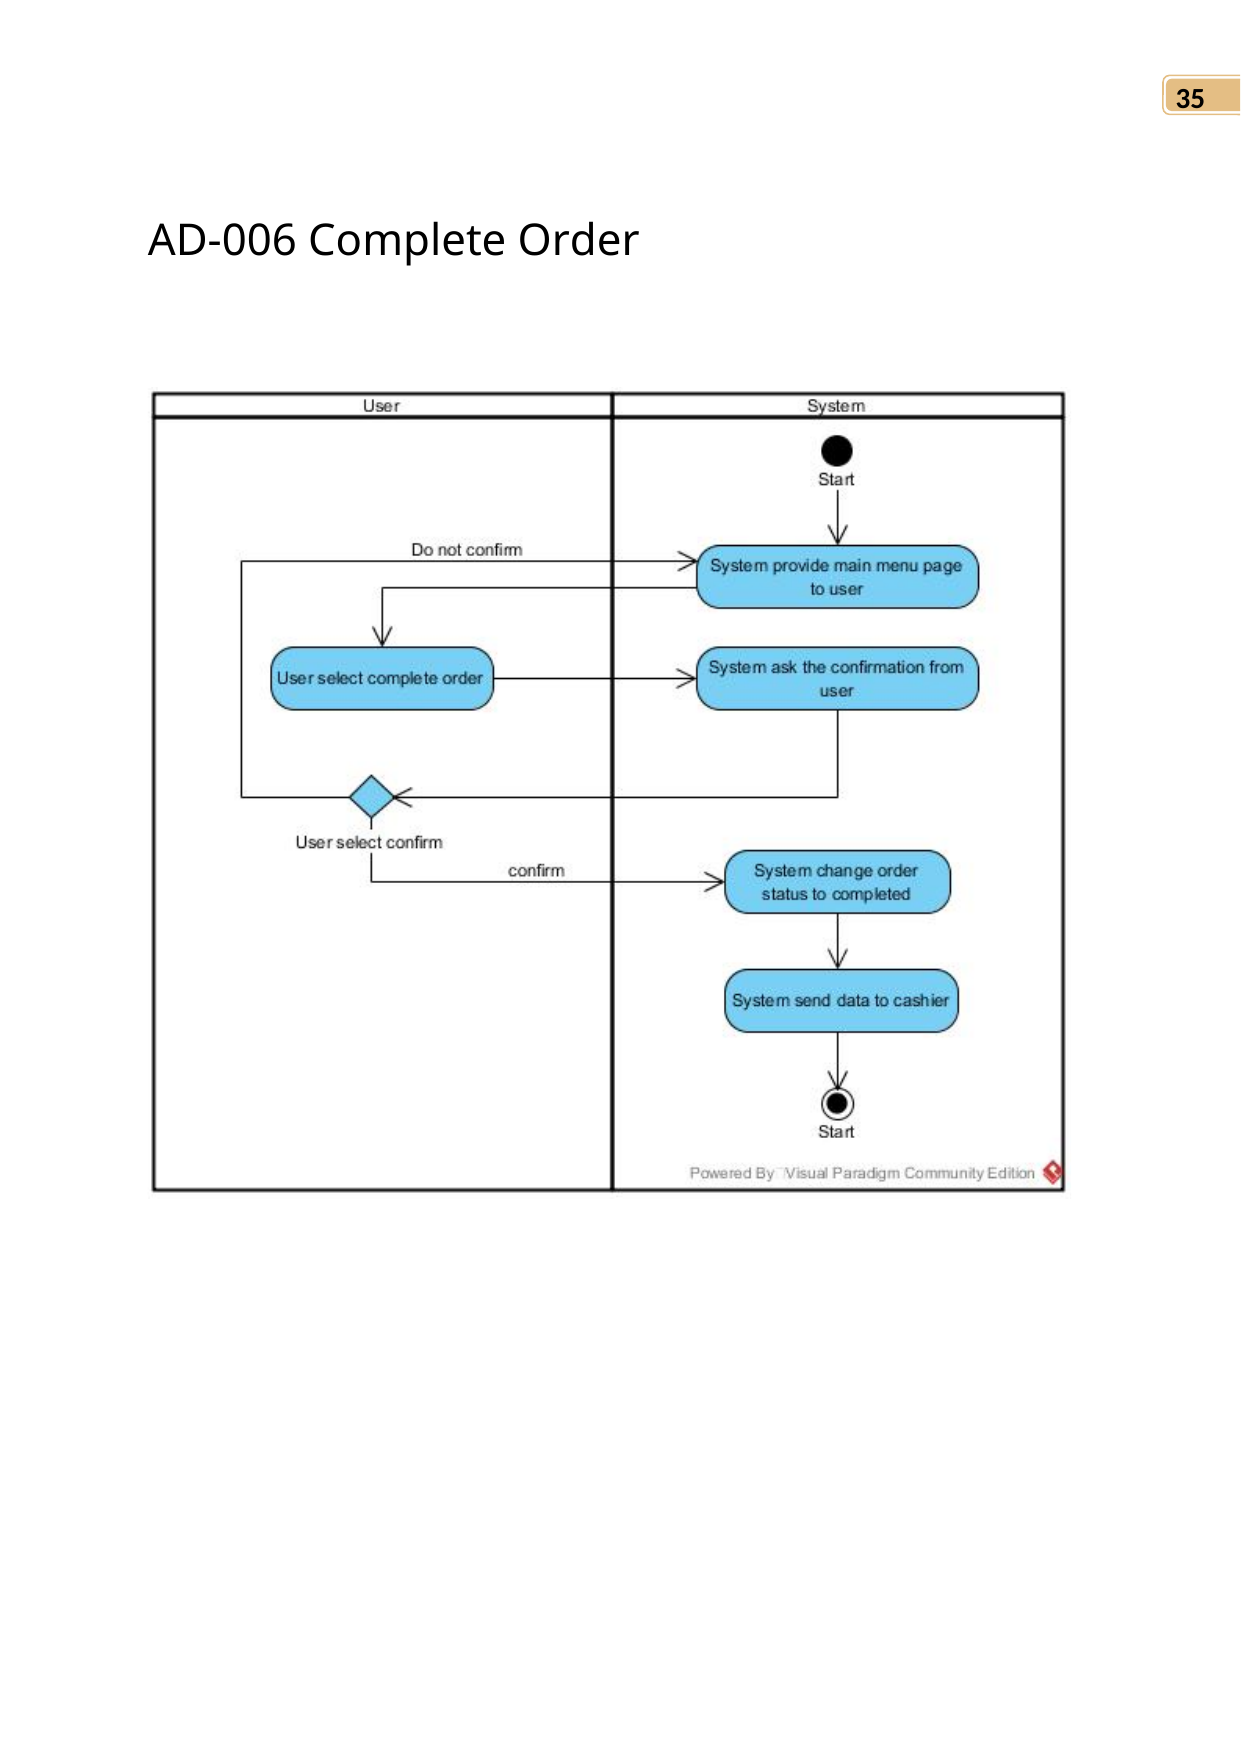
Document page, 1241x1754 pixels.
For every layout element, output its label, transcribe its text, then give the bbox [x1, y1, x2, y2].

text AD-006 Complete Order [148, 208, 1165, 268]
picture [147, 387, 1072, 1199]
